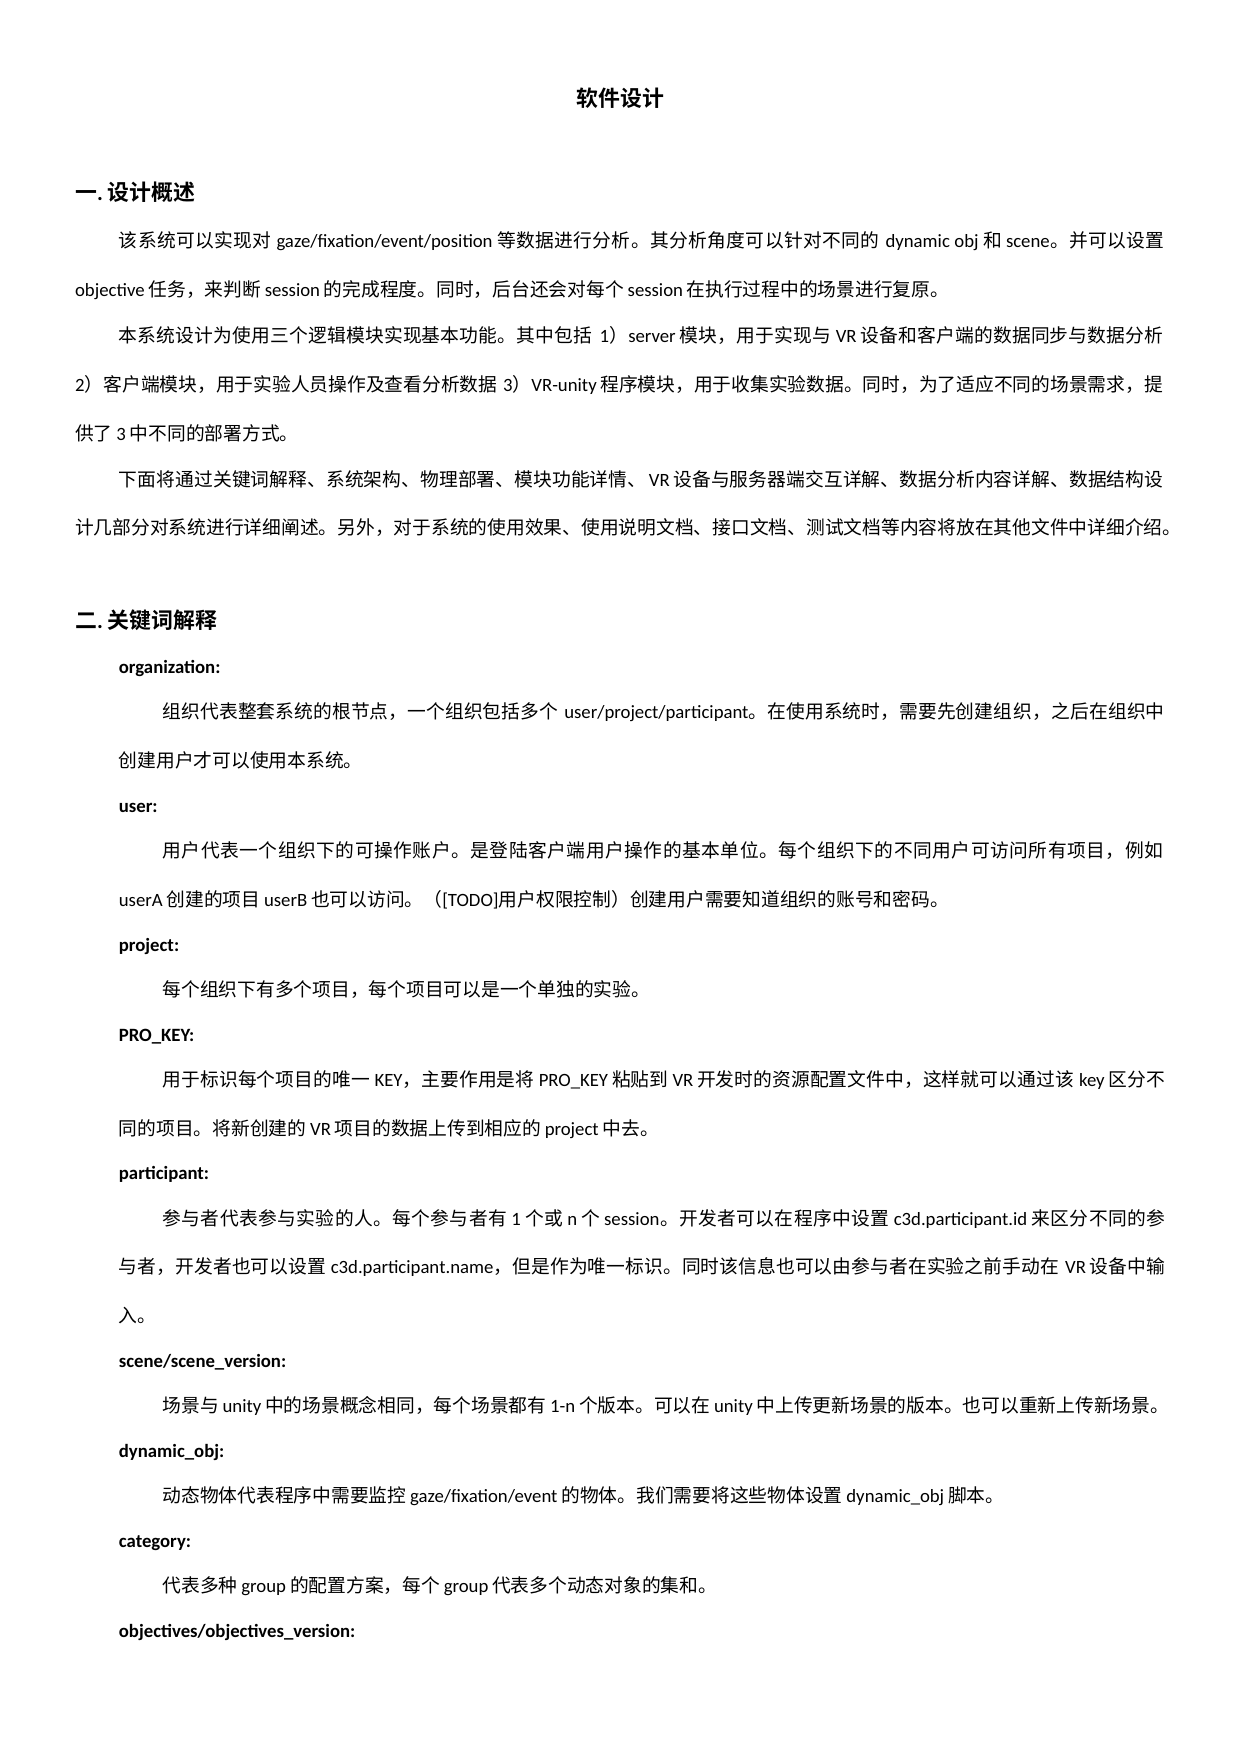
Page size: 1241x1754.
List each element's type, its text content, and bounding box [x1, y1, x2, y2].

list 组织代表整套系统的根节点，一个组织包括多个user/project/participant。在使用系统时，需要先创建组织，之后在组织中创建用户才可以使用本系统。 [119, 694, 1165, 776]
list 用于标识每个项目的唯一KEY，主要作用是将PRO_KEY粘贴到VR开发时的资源配置文件中，这样就可以通过该key区分不同的项目。将新创建的VR项目的数据上传到相应的project中去。 [119, 1062, 1165, 1143]
list 用户代表一个组织下的可操作账户。是登陆客户端用户操作的基本单位。每个组织下的不同用户可访问所有项目，例如userA创建的项目userB也可以访问。（[TODO]用户权限控制）创建用户需要知道组织的账号和密码。 [119, 833, 1165, 914]
list dynamic_obj: [75, 1434, 1165, 1467]
list objectives/objectives_version: [75, 1614, 1165, 1647]
list 每个组织下有多个项目，每个项目可以是一个单独的实验。 [119, 972, 1165, 1004]
list participant: [75, 1157, 1165, 1189]
list user: [75, 789, 1165, 822]
list 参与者代表参与实验的人。每个参与者有1个或n个session。开发者可以在程序中设置c3d.participant.id来区分不同的参与者，开发者也可以设置c3d.participant.name，但是作为唯一标识。同时该信息也可以由参与者在实验之前手动在VR设备中输入。 [119, 1201, 1165, 1331]
list 软件设计 [75, 81, 1165, 113]
list 下面将通过关键词解释、系统架构、物理部署、模块功能详情、VR设备与服务器端交互详解、数据分析内容详解、数据结构设计几部分对系统进行详细阐述。另外，对于系统的使用效果、使用说明文档、接口文档、测试文档等内容将放在其他文件中详细介绍。 [75, 462, 1165, 543]
list 本系统设计为使用三个逻辑模块实现基本功能。其中包括 1）server模块，用于实现与VR设备和客户端的数据同步与数据分析 2）客户端模块，用于实验人员操作及查看分析数据 3）VR-unity程序模块，用于收集实验数据。同时，为了适应不同的场景需求，提供了3中不同的部署方式。 [75, 318, 1165, 448]
list category: [75, 1524, 1165, 1557]
list 设计概述 [75, 175, 1165, 207]
list project: [75, 928, 1165, 961]
list PRO_KEY: [75, 1018, 1165, 1051]
list 关键词解释 [75, 602, 1165, 635]
list organization: [75, 651, 1165, 683]
list 动态物体代表程序中需要监控gaze/fixation/event的物体。我们需要将这些物体设置dynamic_obj脚本。 [119, 1478, 1165, 1511]
list scene/scene_version: [75, 1344, 1165, 1377]
list 该系统可以实现对gaze/fixation/event/position等数据进行分析。其分析角度可以针对不同的dynamic obj和scene。并可以设置objective任务，来判断session的完成程度。同时，后台还会对每个session在执行过程中的场景进行复原。 [75, 223, 1165, 304]
list 场景与unity中的场景概念相同，每个场景都有1-n个版本。可以在unity中上传更新场景的版本。也可以重新上传新场景。 [119, 1388, 1165, 1421]
list 代表多种group的配置方案，每个group代表多个动态对象的集和。 [119, 1568, 1165, 1601]
